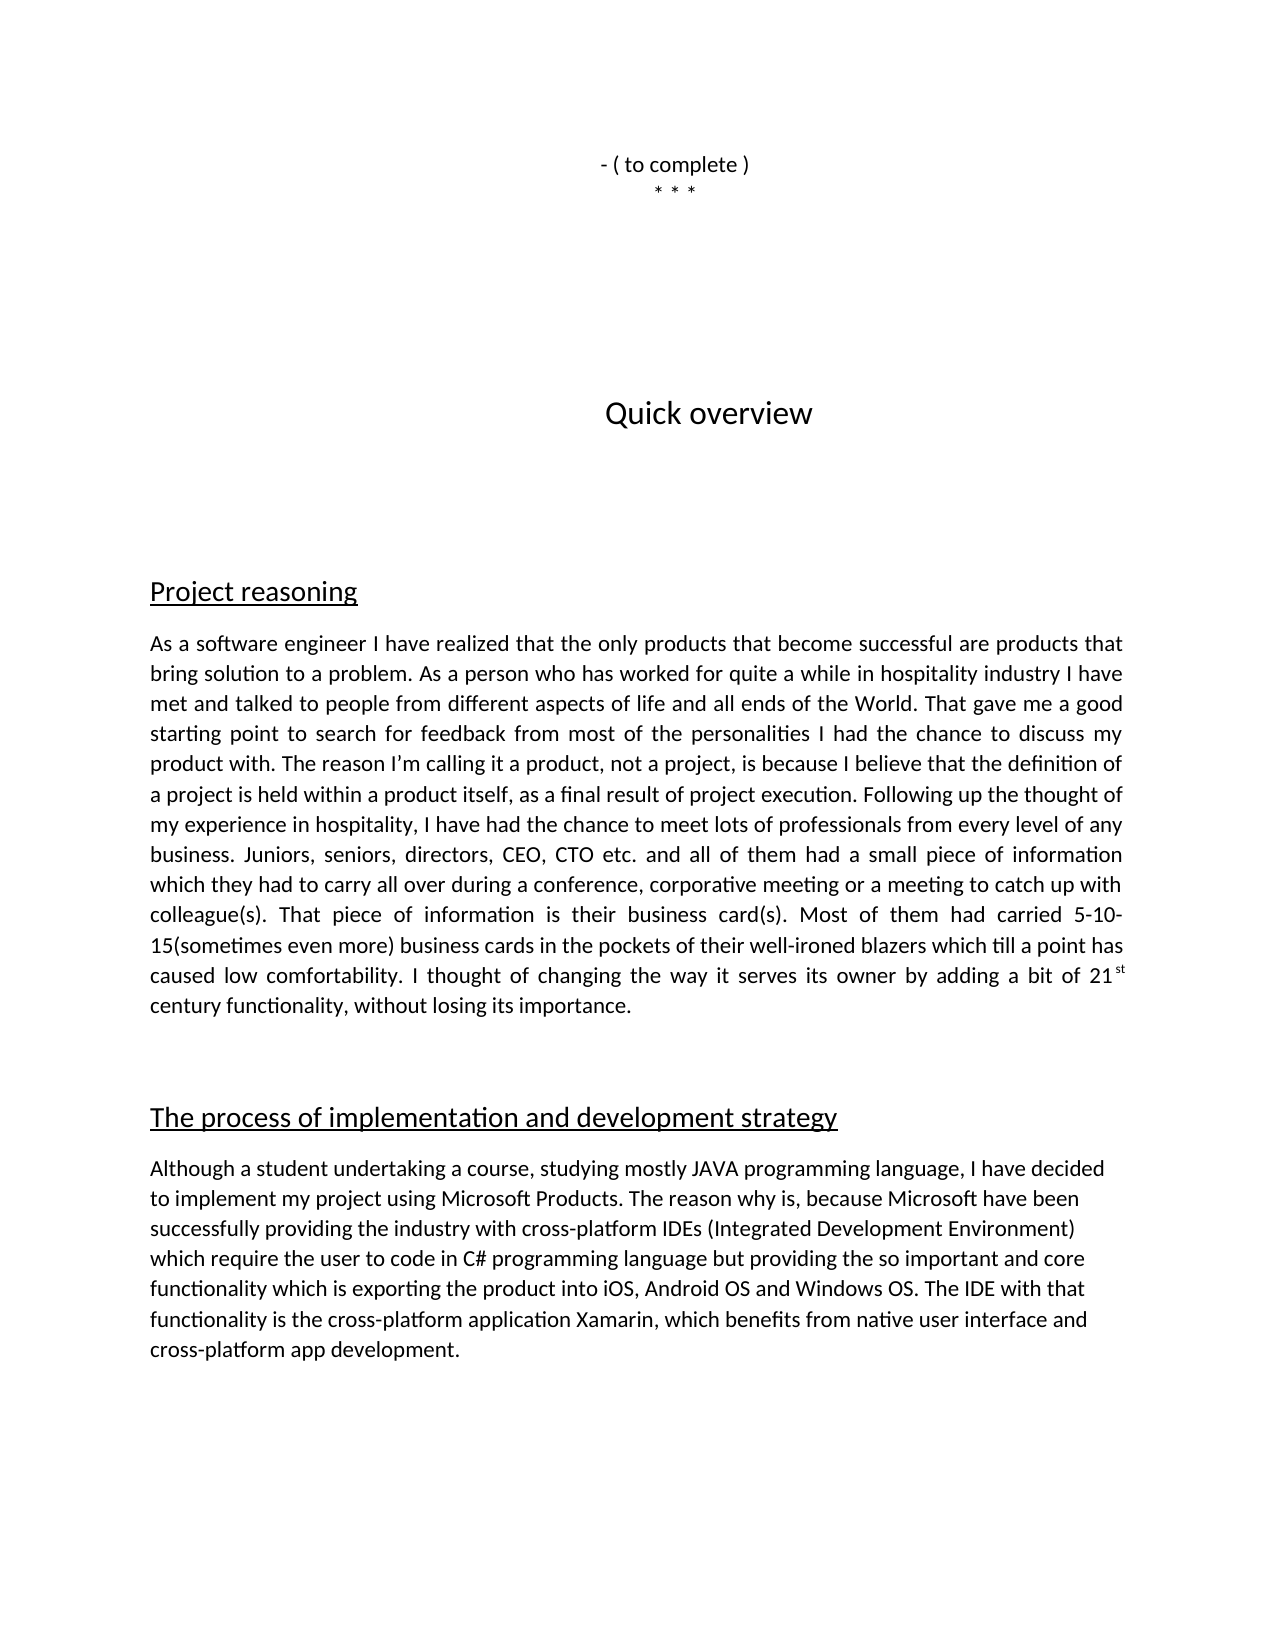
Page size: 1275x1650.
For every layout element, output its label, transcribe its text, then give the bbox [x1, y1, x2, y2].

list Final conclusion and possible improvements - ( to complete ) - ( to complete ) - ( to complete ) * * * [187, 150, 1125, 208]
text The process of implementation and development strategy [150, 1099, 1125, 1134]
text Project reasoning [150, 573, 1125, 609]
text As a software engineer I have realized that the only products that become successful are products that bring solution to a problem. As a person who has worked for quite a while in hospitality industry I have met and talked to people from different aspects of life and all ends of the World. That gave me a good starting point to search for feedback from most of the personalities I had the chance to discuss my product with. The reason I’m calling it a product, not a project, is because I believe that the definition of a project is held within a product itself, as a final result of project execution. Following up the thought of my experience in hospitality, I have had the chance to meet lots of professionals from every level of any business. Juniors, seniors, directors, CEO, CTO etc. and all of them had a small piece of information which they had to carry all over during a conference, corporative meeting or a meeting to catch up with colleague(s). That piece of information is their business card(s). Most of them had carried 5-10-15(sometimes even more) business cards in the pockets of their well-ironed blazers which till a point has caused low comfortability. I thought of changing the way it serves its owner by adding a bit of 21st century functionality, without losing its importance. [150, 629, 1125, 1019]
text Although a student undertaking a course, studying mostly JAVA programming language, I have decided to implement my project using Microsoft Products. The reason why is, because Microsoft have been successfully providing the industry with cross-platform IDEs (Integrated Development Environment) which require the user to code in C# programming language but providing the so important and core functionality which is exporting the product into iOS, Android OS and Windows OS. The IDE with that functionality is the cross-platform application Xamarin, which benefits from native user interface and cross-platform app development. [150, 1154, 1125, 1363]
list Quick overview [605, 392, 1125, 432]
